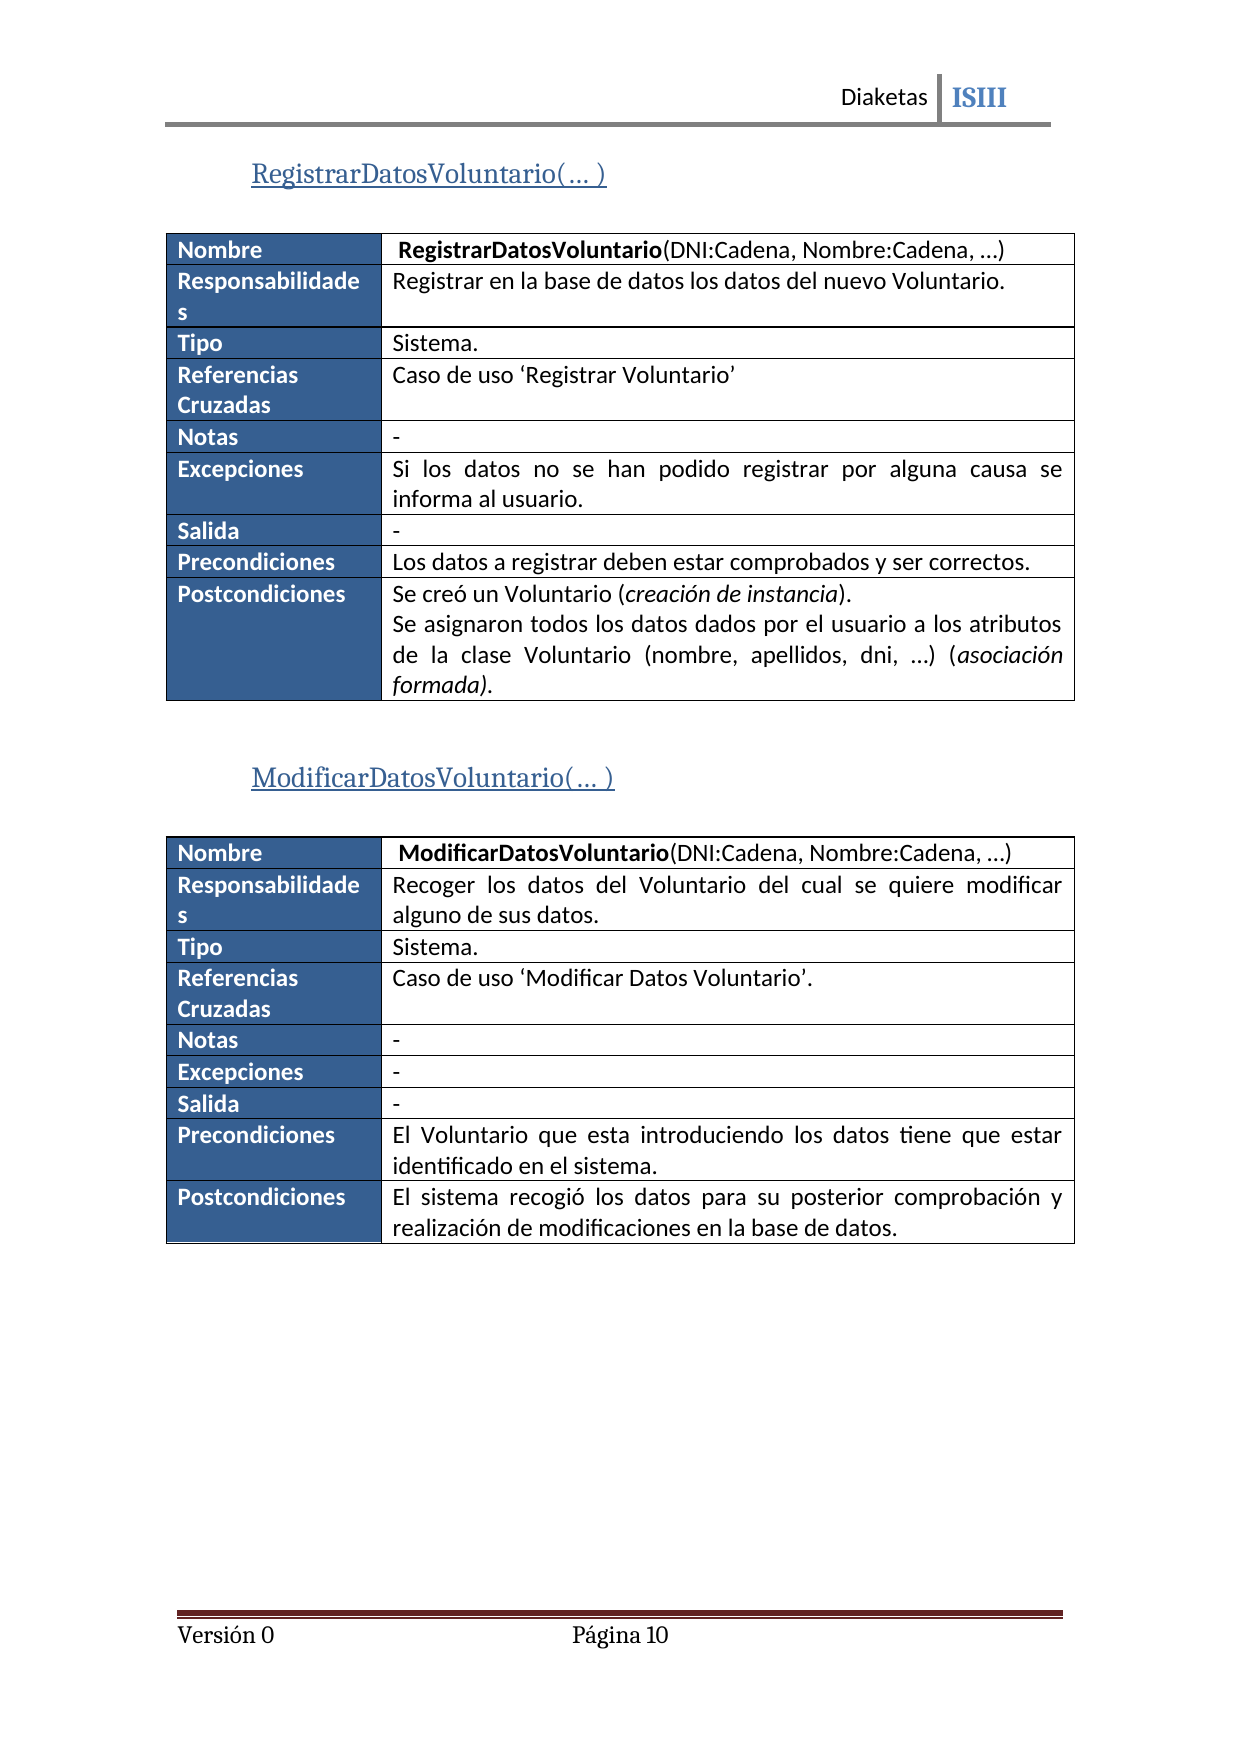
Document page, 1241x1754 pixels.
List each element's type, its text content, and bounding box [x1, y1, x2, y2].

table_cell Sistema. [382, 931, 1074, 962]
table_cell Recoger los datos del Voluntario del cual se quiere modificar alguno de sus datos. [382, 869, 1074, 930]
table_header Nombre [167, 234, 381, 264]
subtitle ModificarDatosVoluntario(… ) [251, 761, 1063, 794]
table_cell Postcondiciones [167, 1181, 381, 1242]
table_cell Precondiciones [167, 546, 381, 577]
table_cell Notas [167, 1025, 381, 1055]
table_cell - [382, 1056, 1074, 1087]
table_cell Caso de uso ‘Modificar Datos Voluntario’. [382, 963, 1074, 1024]
table_cell Responsabilidades [167, 265, 381, 326]
table_cell Se creó un Voluntario (creación de instancia). Se asignaron todos los datos dados por el usuario a los atributos de la clase Voluntario (nombre, apellidos, dni, …) (asociación formada). [382, 578, 1074, 700]
table_cell Salida [167, 1088, 381, 1118]
table_cell Excepciones [167, 453, 381, 514]
table_cell Excepciones [167, 1056, 381, 1087]
table_cell El Voluntario que esta introduciendo los datos tiene que estar identificado en el sistema. [382, 1119, 1074, 1180]
table_cell Referencias Cruzadas [167, 963, 381, 1024]
table_cell Postcondiciones [167, 578, 381, 700]
table_header RegistrarDatosVoluntario(DNI:Cadena, Nombre:Cadena, …) [382, 234, 1074, 264]
table_cell Responsabilidades [167, 869, 381, 930]
table_cell Caso de uso ‘Registrar Voluntario’ [382, 359, 1074, 420]
table_cell - [382, 515, 1074, 545]
table_cell Los datos a registrar deben estar comprobados y ser correctos. [382, 546, 1074, 577]
table_cell Si los datos no se han podido registrar por alguna causa se informa al usuario. [382, 453, 1074, 514]
table_cell - [382, 421, 1074, 452]
table_cell Sistema. [382, 328, 1074, 358]
table_header ModificarDatosVoluntario(DNI:Cadena, Nombre:Cadena, …) [382, 838, 1074, 868]
table_cell Registrar en la base de datos los datos del nuevo Voluntario. [382, 265, 1074, 326]
table_cell Precondiciones [167, 1119, 381, 1180]
table_cell - [382, 1088, 1074, 1118]
table_cell Notas [167, 421, 381, 452]
subtitle RegistrarDatosVoluntario(… ) [251, 157, 1063, 191]
table_cell El sistema recogió los datos para su posterior comprobación y realización de modificaciones en la base de datos. [382, 1181, 1074, 1242]
table_header Nombre [167, 838, 381, 868]
table_cell Tipo [167, 931, 381, 962]
table_cell - [382, 1025, 1074, 1055]
table_cell Salida [167, 515, 381, 545]
table_cell Referencias Cruzadas [167, 359, 381, 420]
table_cell Tipo [167, 328, 381, 358]
